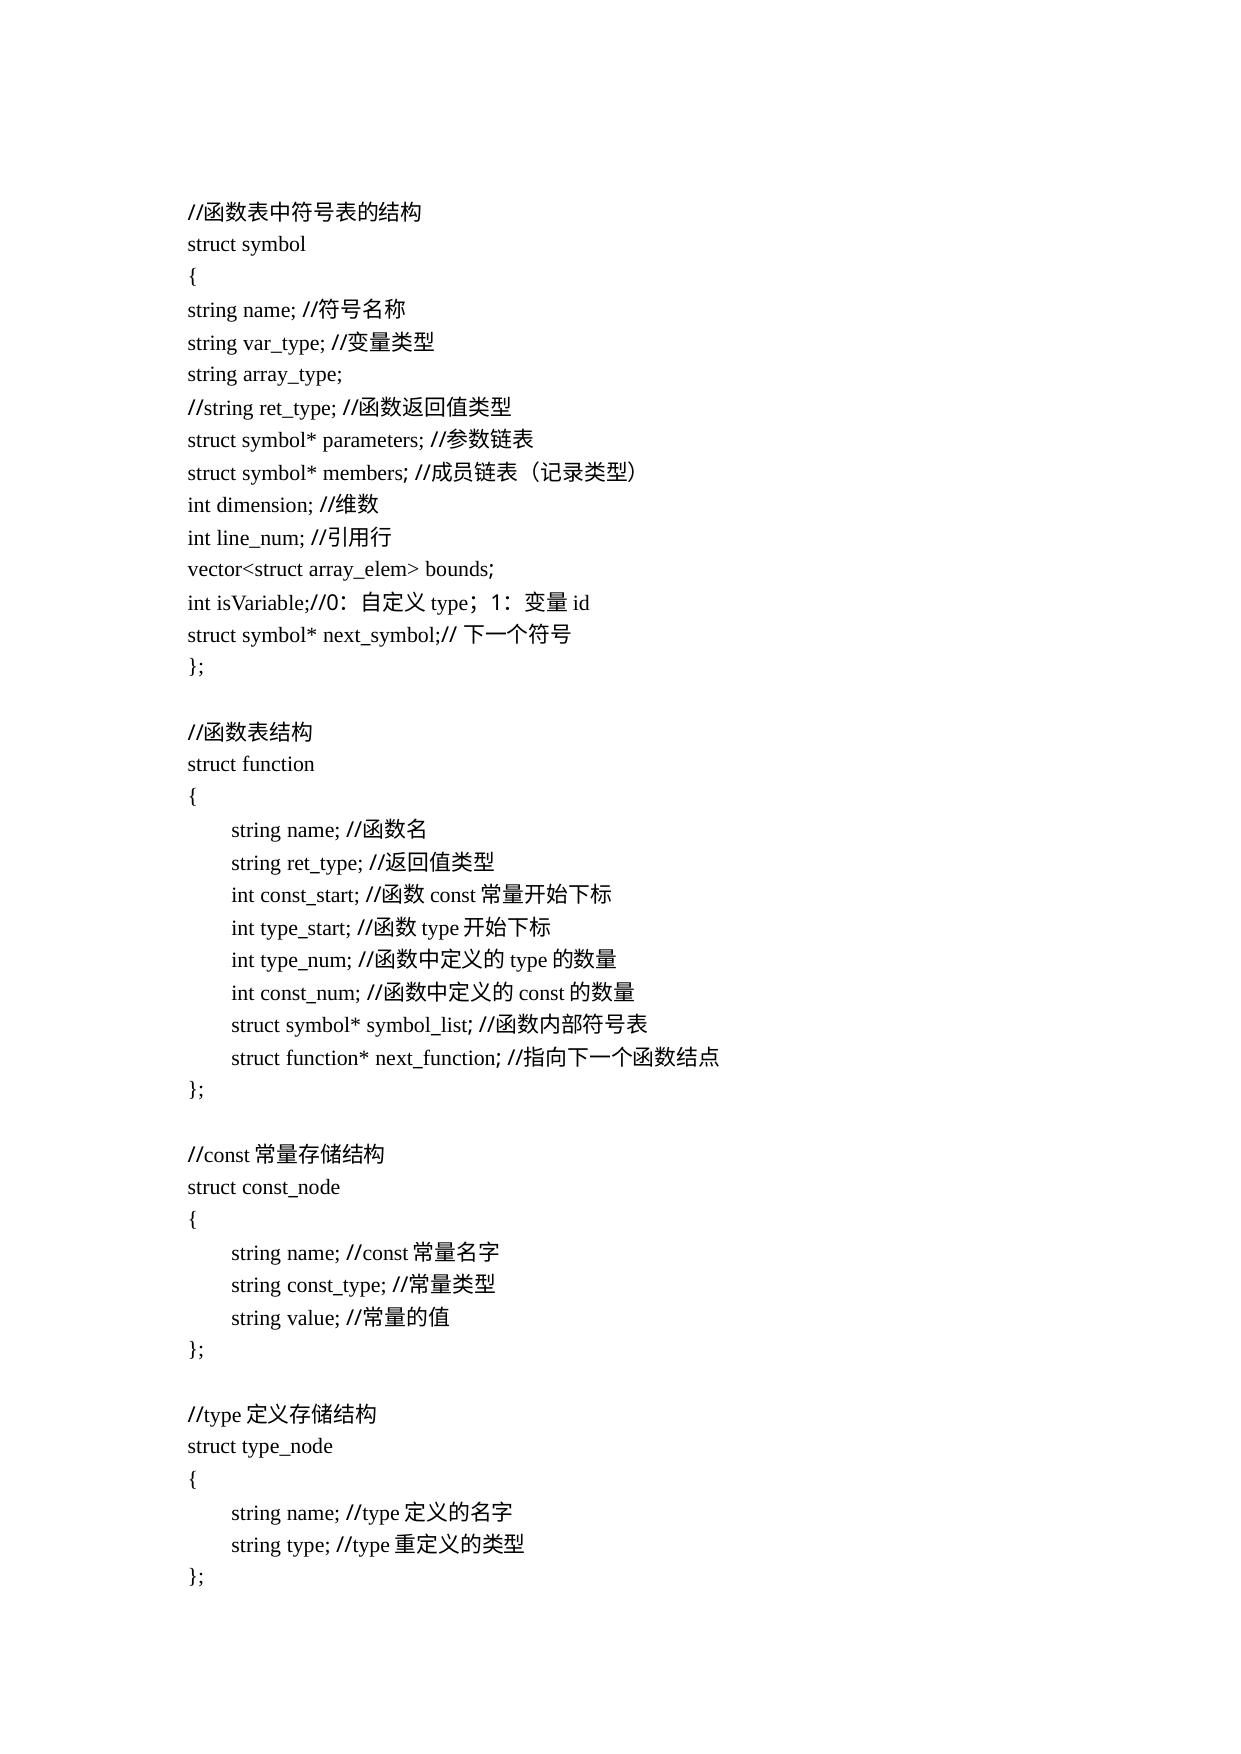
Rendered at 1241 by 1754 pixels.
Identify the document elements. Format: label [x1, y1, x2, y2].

text [187, 162, 1053, 1592]
